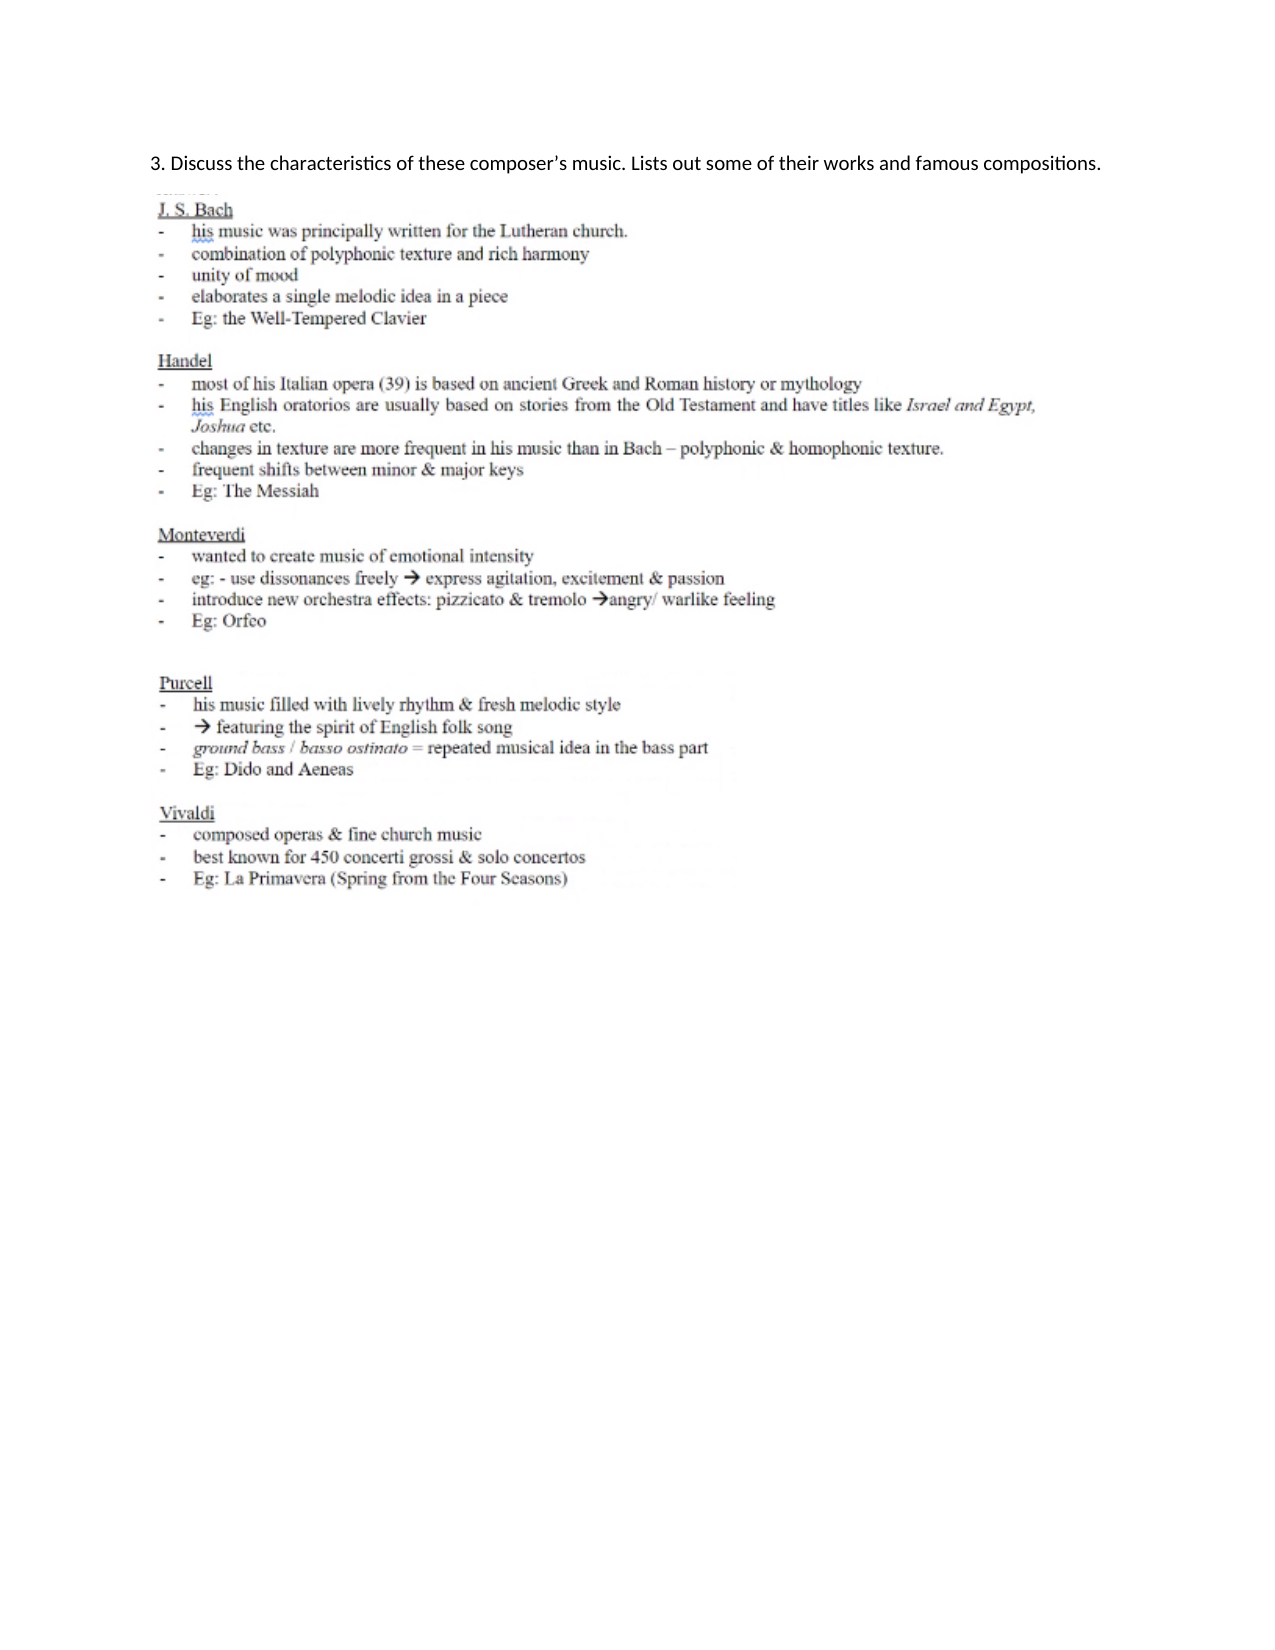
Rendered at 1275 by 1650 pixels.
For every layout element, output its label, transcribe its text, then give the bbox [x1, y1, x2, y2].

picture [150, 194, 1052, 651]
text 3. Discuss the characteristics of these composer’s music. Lists out some of their works and famous compositions. [150, 150, 1125, 175]
picture [150, 669, 738, 906]
